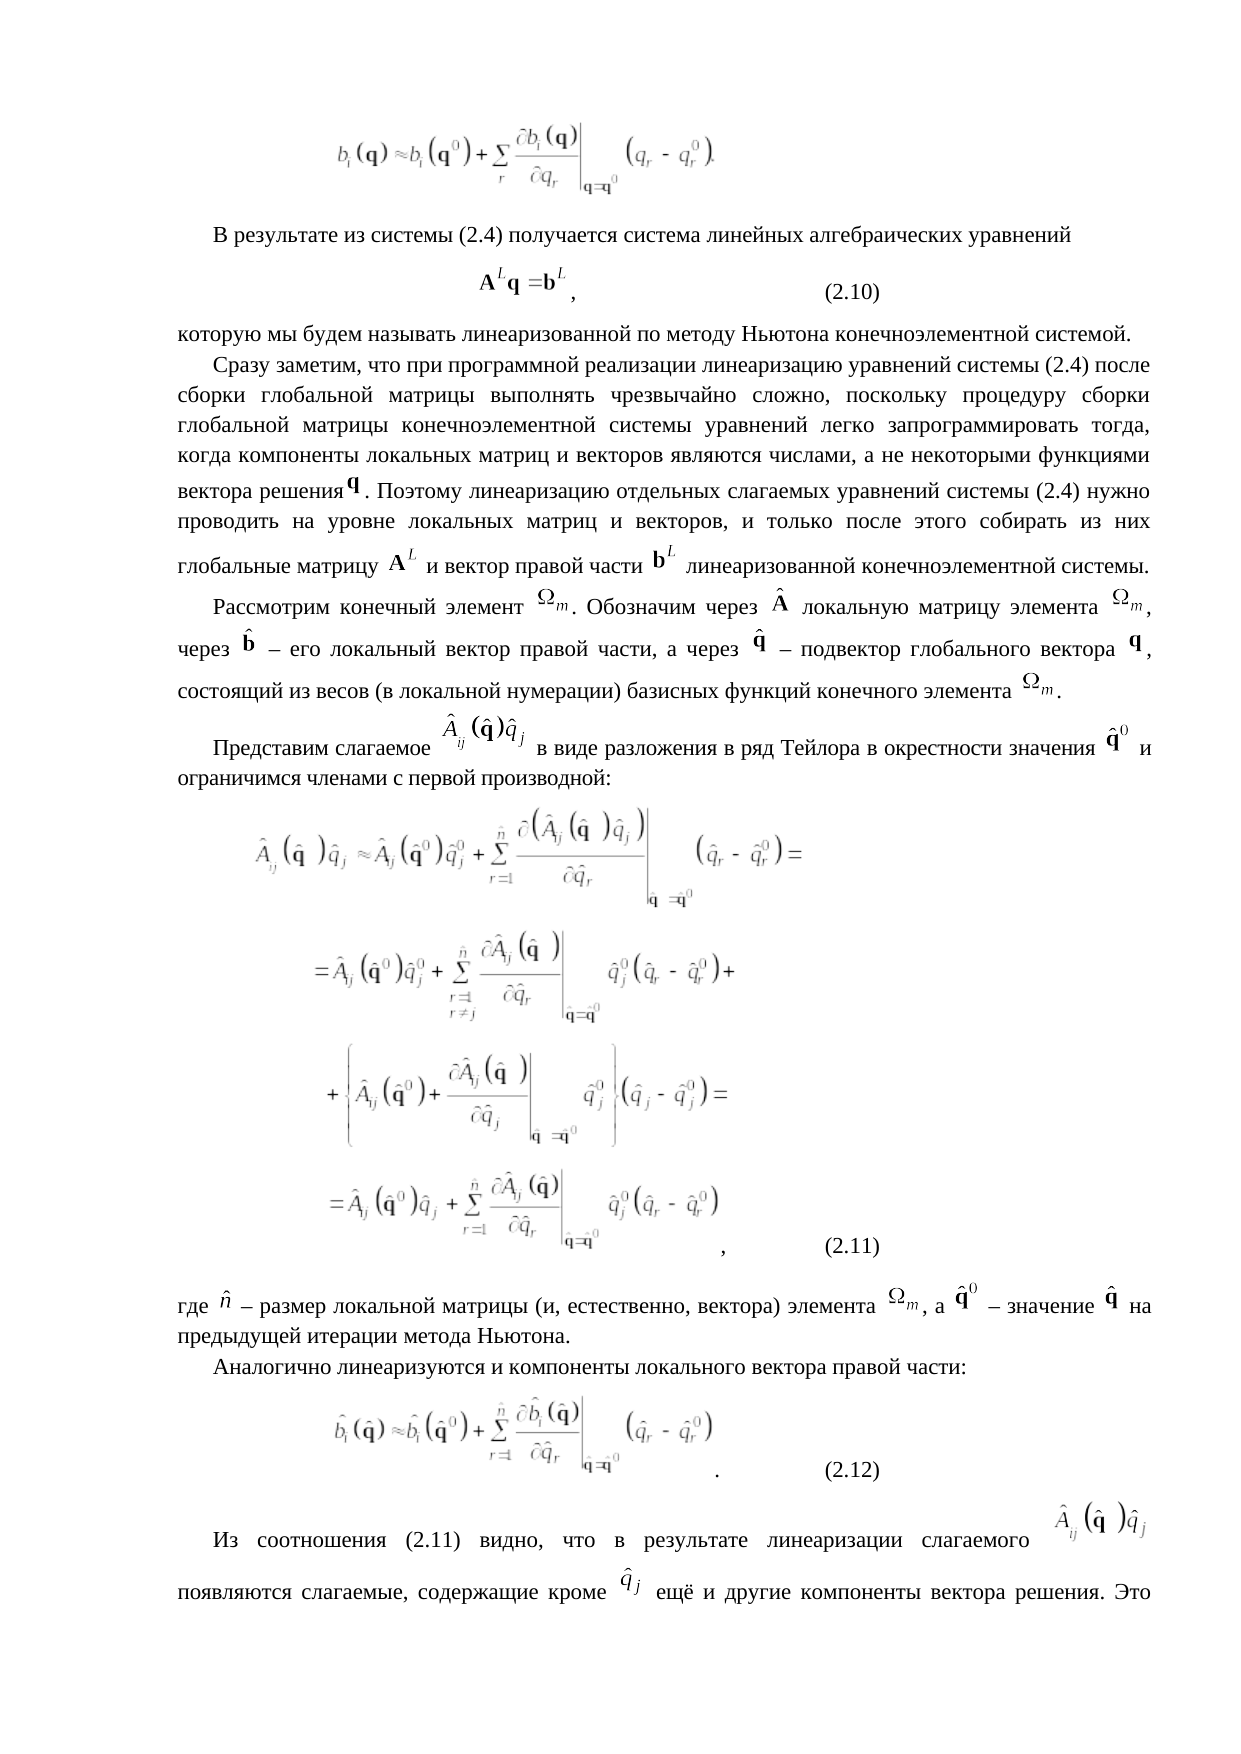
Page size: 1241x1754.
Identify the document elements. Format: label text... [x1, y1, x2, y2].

text . (2.12) [177, 1391, 1152, 1482]
text , (2.10) [177, 260, 1152, 304]
text Представим слагаемое в виде разложения в ряд Тейлора в окрестности значения и ограничимся членами с первой производной: [177, 707, 1152, 791]
text В результате из системы (2.4) получается система линейных алгебраических уравнений [177, 221, 1152, 248]
text которую мы будем называть линеаризованной по методу Ньютона конечноэлементной системой. [177, 320, 1152, 347]
text Сразу заметим, что при программной реализации линеаризацию уравнений системы (2.4) после сборки глобальной матрицы выполнять чрезвычайно сложно, поскольку процедуру сборки глобальной матрицы конечноэлементной системы уравнений легко запрограммировать тогда, когда компоненты локальных матриц и векторов являются числами, а не некоторыми функциями вектора решения. Поэтому линеаризацию отдельных слагаемых уравнений системы (2.4) нужно проводить на уровне локальных матриц и векторов, и только после этого собирать из них глобальные матрицу и вектор правой части линеаризованной конечноэлементной системы. [177, 351, 1152, 578]
text Рассмотрим конечный элемент . Обозначим через локальную матрицу элемента , через – его локальный вектор правой части, а через – подвектор глобального вектора , состоящий из весов (в локальной нумерации) базисных функций конечного элемента . [177, 582, 1152, 703]
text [177, 1499, 1152, 1605]
text где – размер локальной матрицы (и, естественно, вектора) элемента , а – значение на предыдущей итерации метода Ньютона. [177, 1275, 1152, 1349]
text , (2.11) [177, 1164, 1152, 1258]
text Аналогично линеаризуются и компоненты локального вектора правой части: [177, 1353, 1152, 1379]
